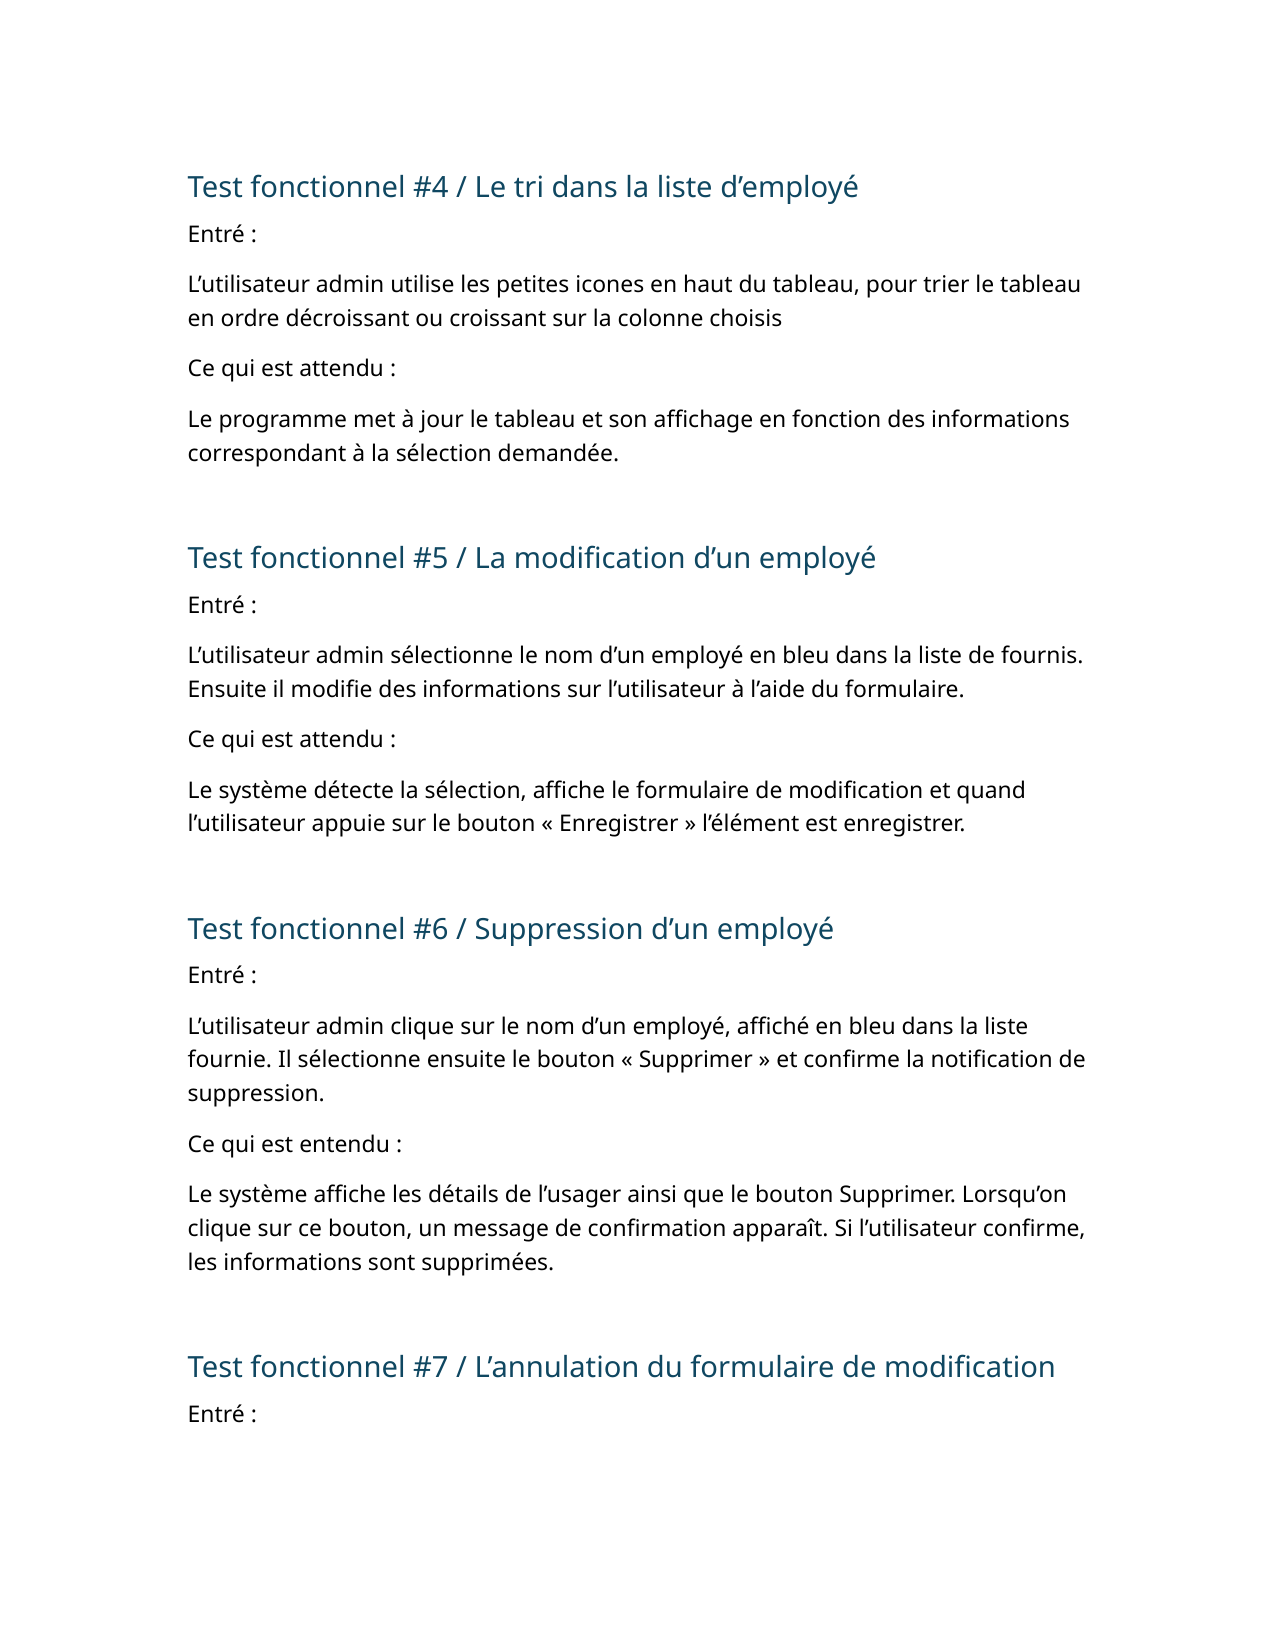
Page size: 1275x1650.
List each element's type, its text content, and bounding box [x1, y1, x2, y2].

text Ce qui est attendu : [187, 352, 1087, 384]
subtitle Test fonctionnel #5 / La modification d’un employé [187, 537, 1087, 577]
text L’utilisateur admin utilise les petites icones en haut du tableau, pour trier le tableau en ordre décroissant ou croissant sur la colonne choisis [187, 268, 1087, 333]
text Le programme met à jour le tableau et son affichage en fonction des informations correspondant à la sélection demandée. [187, 403, 1087, 468]
text Ce qui est entendu : [187, 1128, 1087, 1159]
text Entré : [187, 1397, 1087, 1429]
text L’utilisateur admin sélectionne le nom d’un employé en bleu dans la liste de fournis. Ensuite il modifie des informations sur l’utilisateur à l’aide du formulaire. [187, 639, 1087, 704]
subtitle Test fonctionnel #4 / Le tri dans la liste d’employé [187, 167, 1087, 206]
subtitle Test fonctionnel #6 / Suppression d’un employé [187, 908, 1087, 948]
text Le système détecte la sélection, affiche le formulaire de modification et quand l’utilisateur appuie sur le bouton « Enregistrer » l’élément est enregistrer. [187, 773, 1087, 838]
subtitle Test fonctionnel #7 / L’annulation du formulaire de modification [187, 1346, 1087, 1386]
text Ce qui est attendu : [187, 723, 1087, 754]
text L’utilisateur admin clique sur le nom d’un employé, affiché en bleu dans la liste fournie. Il sélectionne ensuite le bouton « Supprimer » et confirme la notification de suppression. [187, 1010, 1087, 1108]
text Entré : [187, 959, 1087, 991]
text Entré : [187, 218, 1087, 249]
text Entré : [187, 588, 1087, 620]
text Le système affiche les détails de l’usager ainsi que le bouton Supprimer. Lorsqu’on clique sur ce bouton, un message de confirmation apparaît. Si l’utilisateur confirme, les informations sont supprimées. [187, 1178, 1087, 1277]
